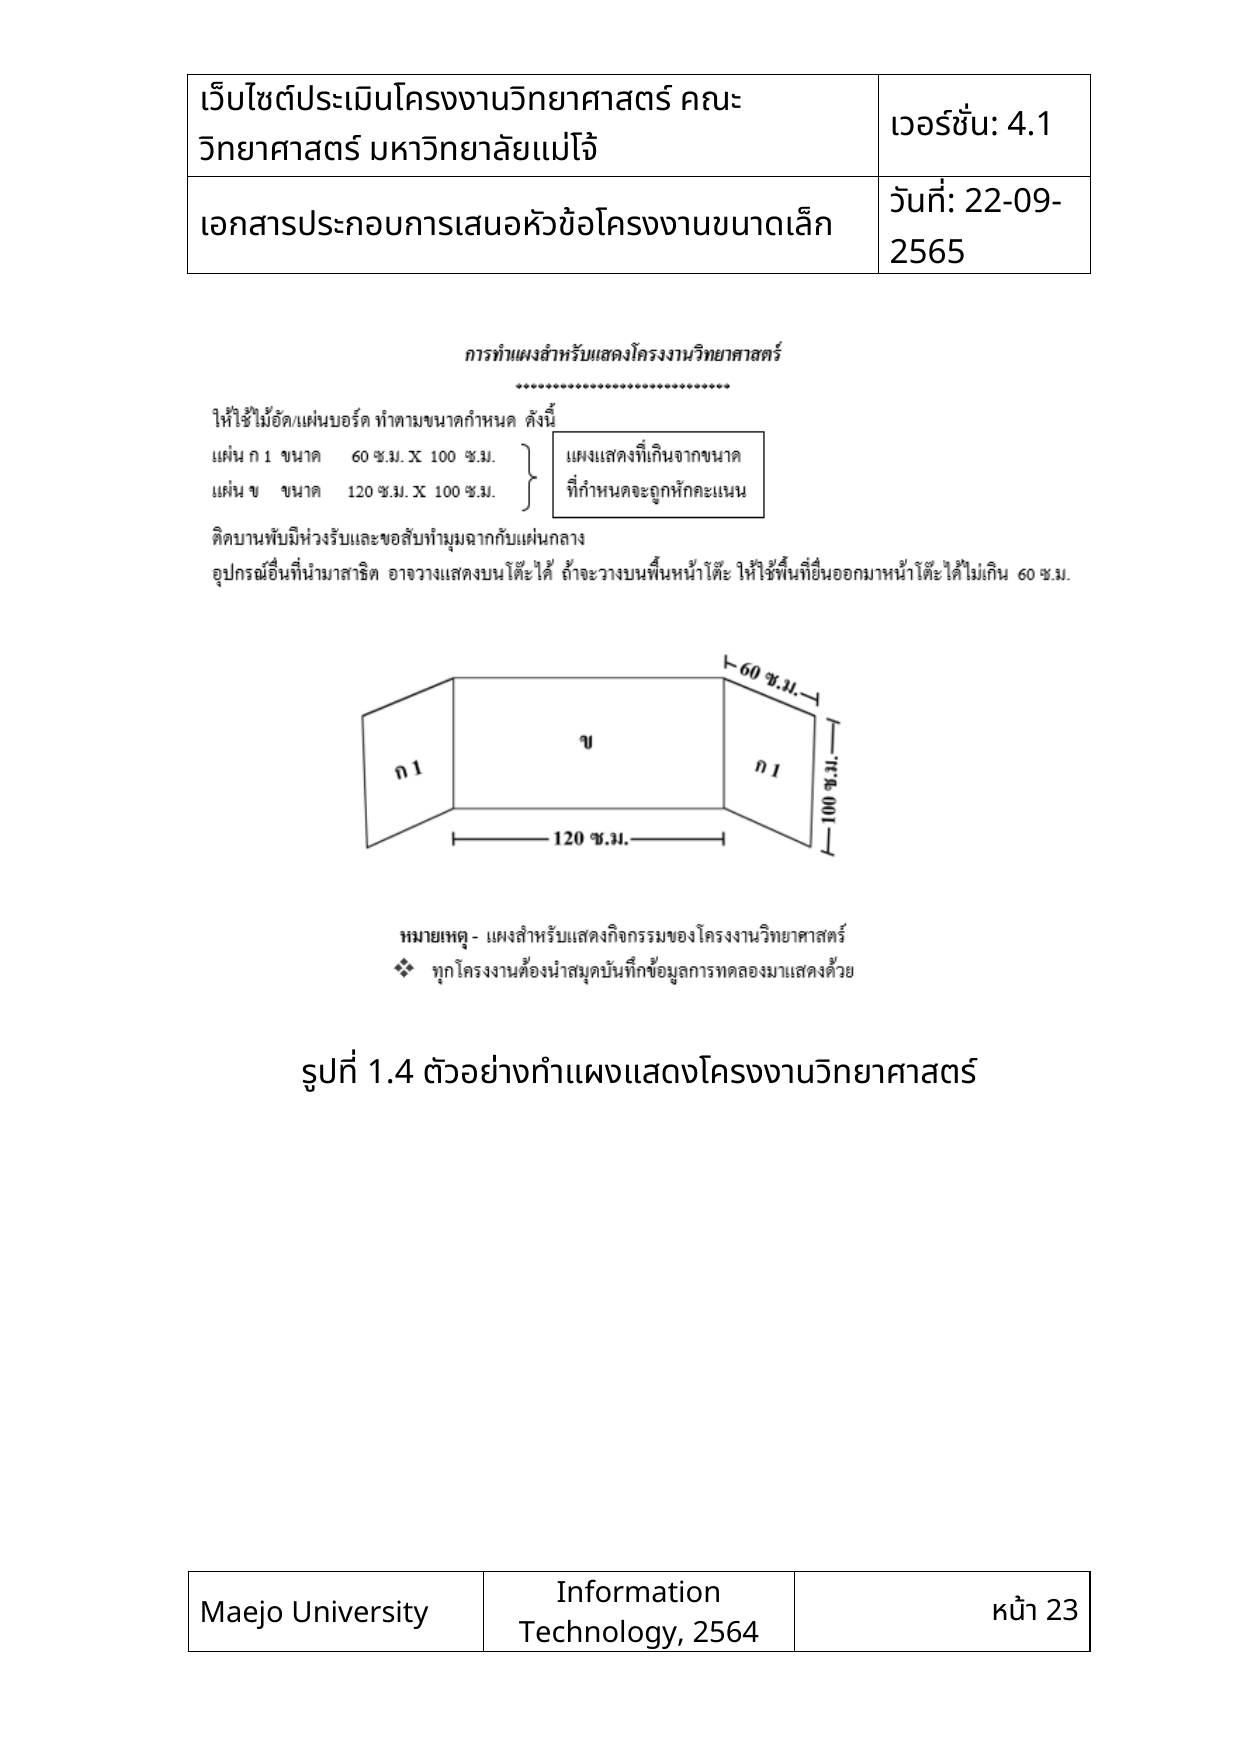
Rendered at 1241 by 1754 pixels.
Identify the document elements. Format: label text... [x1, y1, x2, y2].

title รูปที่ 1.4 ตัวอย่างทำแผงแสดงโครงงานวิทยาศาสตร์ [188, 1048, 1090, 1099]
picture [187, 319, 1091, 1003]
